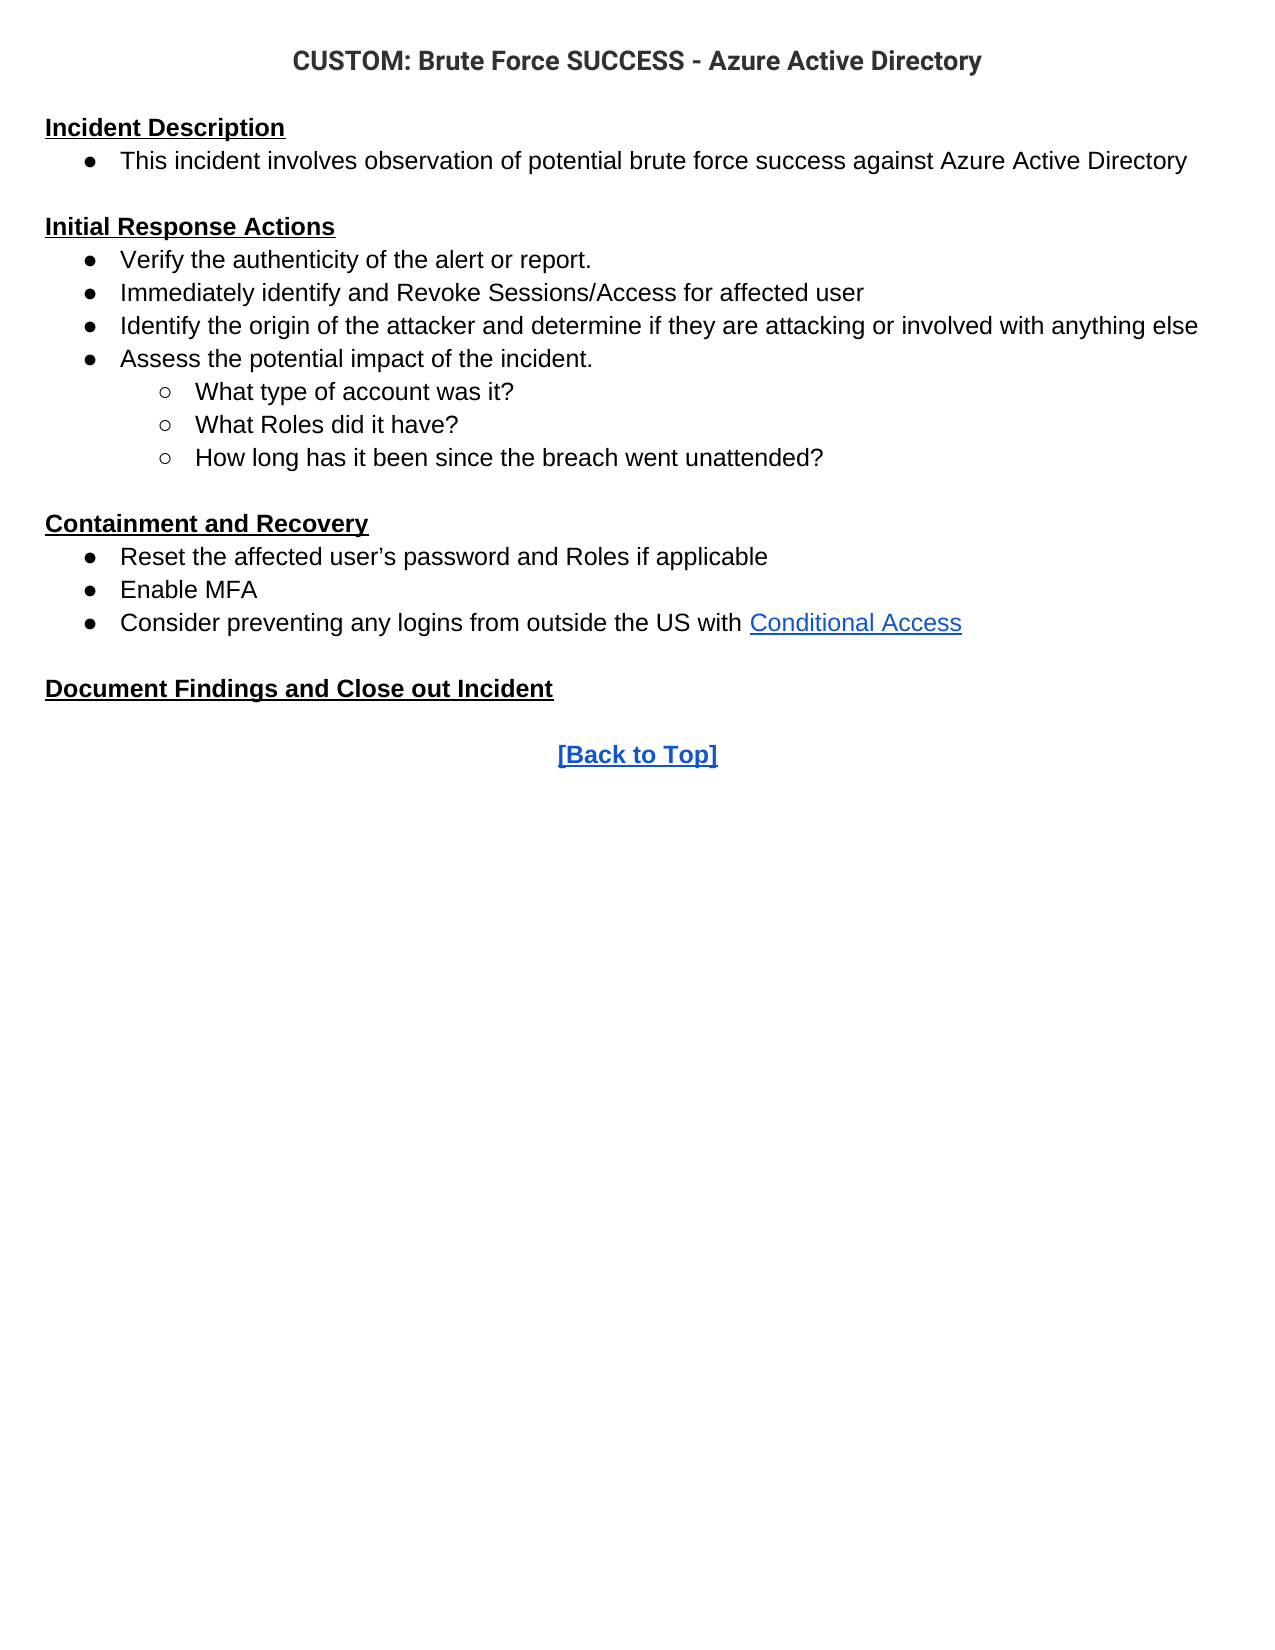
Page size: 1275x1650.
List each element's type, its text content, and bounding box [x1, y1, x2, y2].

text Containment and Recovery [45, 509, 1230, 538]
list How long has it been since the breach went unattended? [157, 443, 1230, 472]
list What type of account was it? [157, 377, 1230, 406]
list Enable MFA [82, 575, 1230, 604]
text [Back to Top] [45, 741, 1230, 769]
list Immediately identify and Revoke Sessions/Access for affected user [82, 278, 1230, 307]
text Document Findings and Close out Incident [45, 674, 1230, 703]
text Incident Description [45, 113, 1230, 142]
subtitle CUSTOM: Brute Force SUCCESS - Azure Active Directory [45, 45, 1230, 77]
list Verify the authenticity of the alert or report. [82, 245, 1230, 274]
list Reset the affected user’s password and Roles if applicable [82, 542, 1230, 571]
list Identify the origin of the attacker and determine if they are attacking or involved with anything else [82, 311, 1230, 340]
list What Roles did it have? [157, 410, 1230, 439]
list Assess the potential impact of the incident. [82, 344, 1230, 373]
text Initial Response Actions [45, 212, 1230, 241]
list Consider preventing any logins from outside the US with Conditional Access [82, 608, 1230, 637]
list This incident involves observation of potential brute force success against Azure Active Directory [82, 146, 1230, 175]
